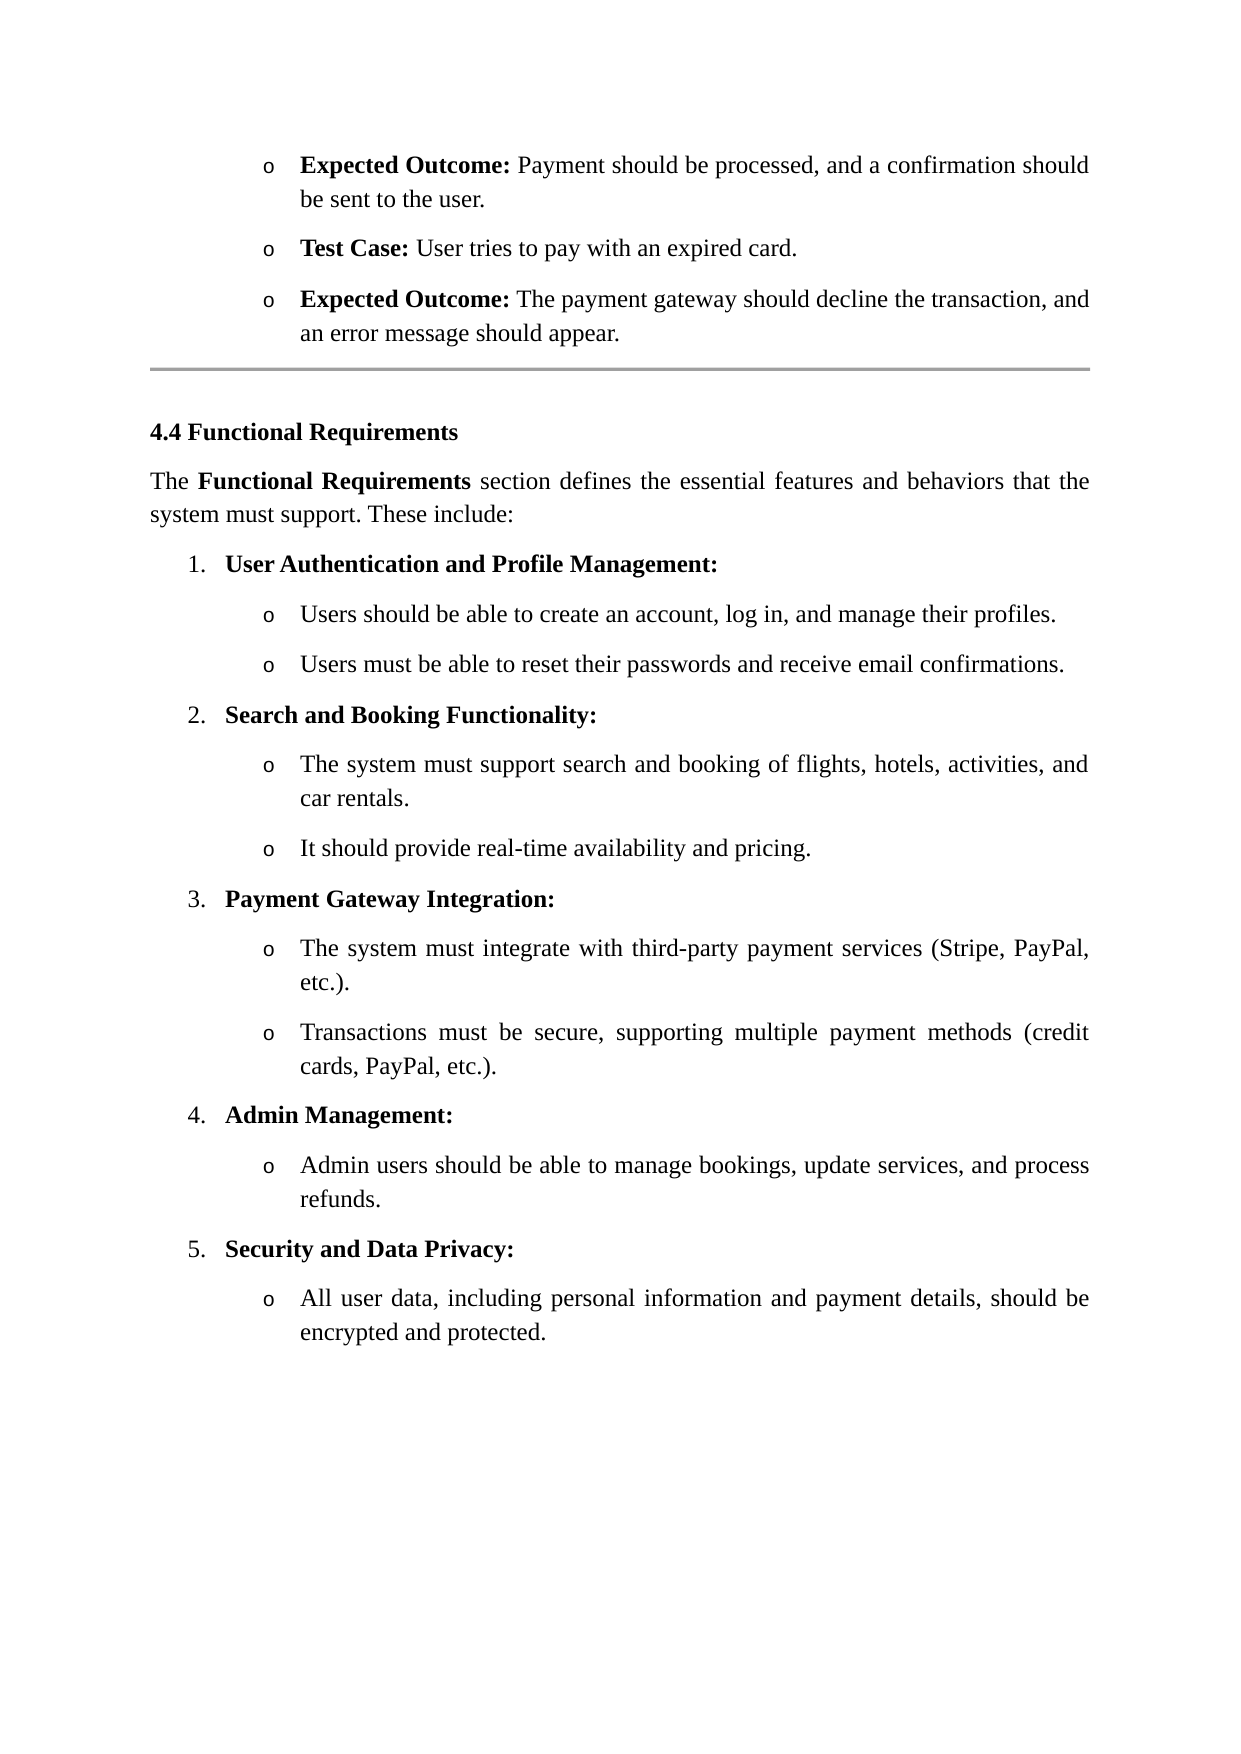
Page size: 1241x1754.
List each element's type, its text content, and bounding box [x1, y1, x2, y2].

list Test Case: User tries to pay with an expired card. [262, 233, 1090, 263]
list Transactions must be secure, supporting multiple payment methods (credit cards, PayPal, etc.). [262, 1017, 1090, 1079]
list User Authentication and Profile Management: [187, 549, 1090, 578]
list The system must integrate with third-party payment services (Stripe, PayPal, etc.). [262, 933, 1090, 996]
list It should provide real-time availability and pricing. [262, 833, 1090, 863]
list All user data, including personal information and payment details, should be encrypted and protected. [262, 1283, 1090, 1346]
list Admin Management: [187, 1101, 1090, 1129]
list Admin users should be able to manage bookings, update services, and process refunds. [262, 1150, 1090, 1213]
list Users must be able to reset their passwords and receive email confirmations. [262, 649, 1090, 679]
text 4.4 Functional Requirements [150, 417, 1090, 445]
list Security and Data Privacy: [187, 1234, 1090, 1262]
list Expected Outcome: The payment gateway should decline the transaction, and an error message should appear. [262, 284, 1090, 347]
list Payment Gateway Integration: [187, 884, 1090, 912]
list The system must support search and booking of flights, hotels, activities, and car rentals. [262, 749, 1090, 812]
list Expected Outcome: Payment should be processed, and a confirmation should be sent to the user. [262, 150, 1090, 213]
list Search and Booking Functionality: [187, 700, 1090, 729]
text The Functional Requirements section defines the essential features and behaviors that the system must support. These include: [150, 466, 1090, 528]
list Users should be able to create an account, log in, and manage their profiles. [262, 599, 1090, 628]
